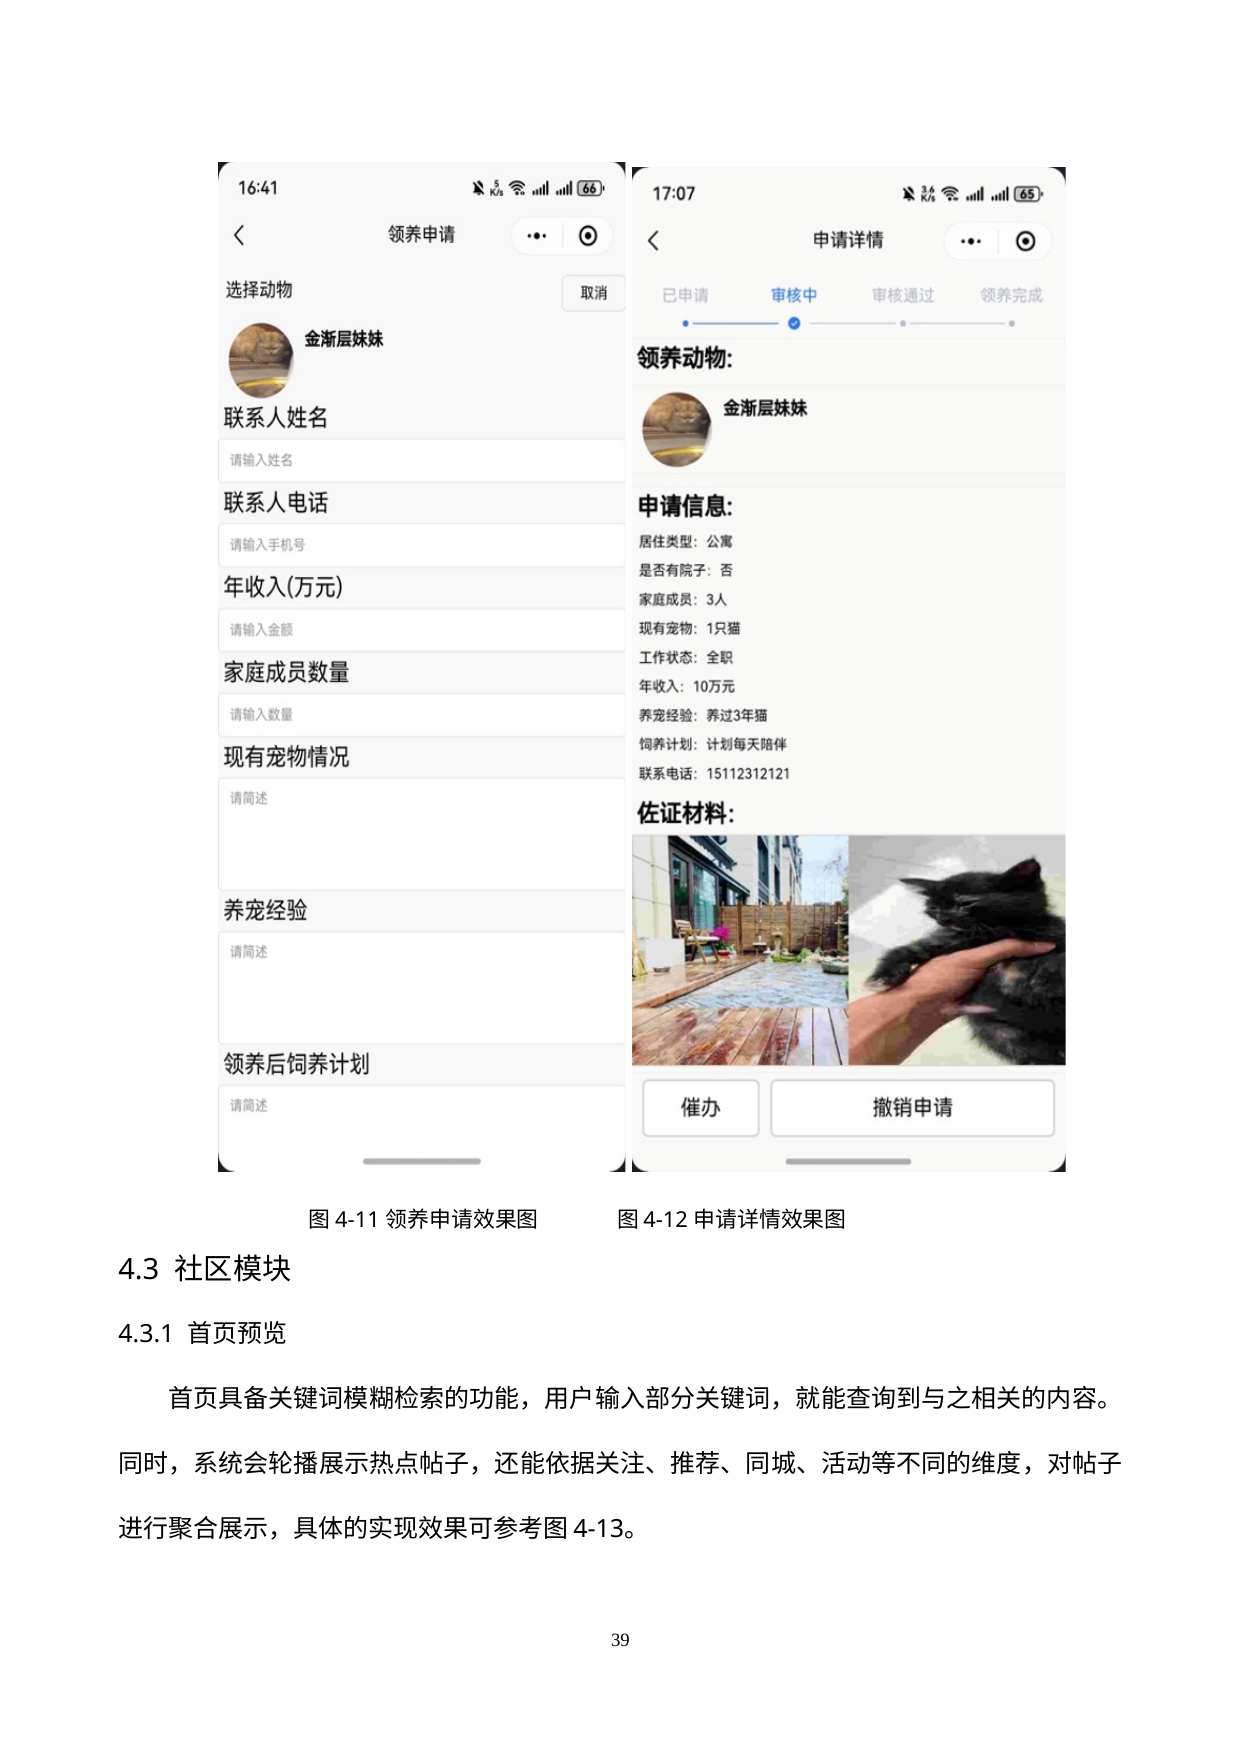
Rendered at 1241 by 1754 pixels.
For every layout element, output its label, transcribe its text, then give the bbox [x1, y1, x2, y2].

text 4.3 社区模块 [118, 1234, 1122, 1299]
text 首页具备关键词模糊检索的功能，用户输入部分关键词，就能查询到与之相关的内容。同时，系统会轮播展示热点帖子，还能依据关注、推荐、同城、活动等不同的维度，对帖子进行聚合展示，具体的实现效果可参考图4-13。 [118, 1364, 1122, 1559]
text 图4-11 领养申请效果图 图4-12 申请详情效果图 [243, 1202, 1122, 1234]
picture [632, 167, 1066, 1172]
picture [218, 162, 626, 1172]
text 4.3.1 首页预览 [118, 1299, 1122, 1364]
